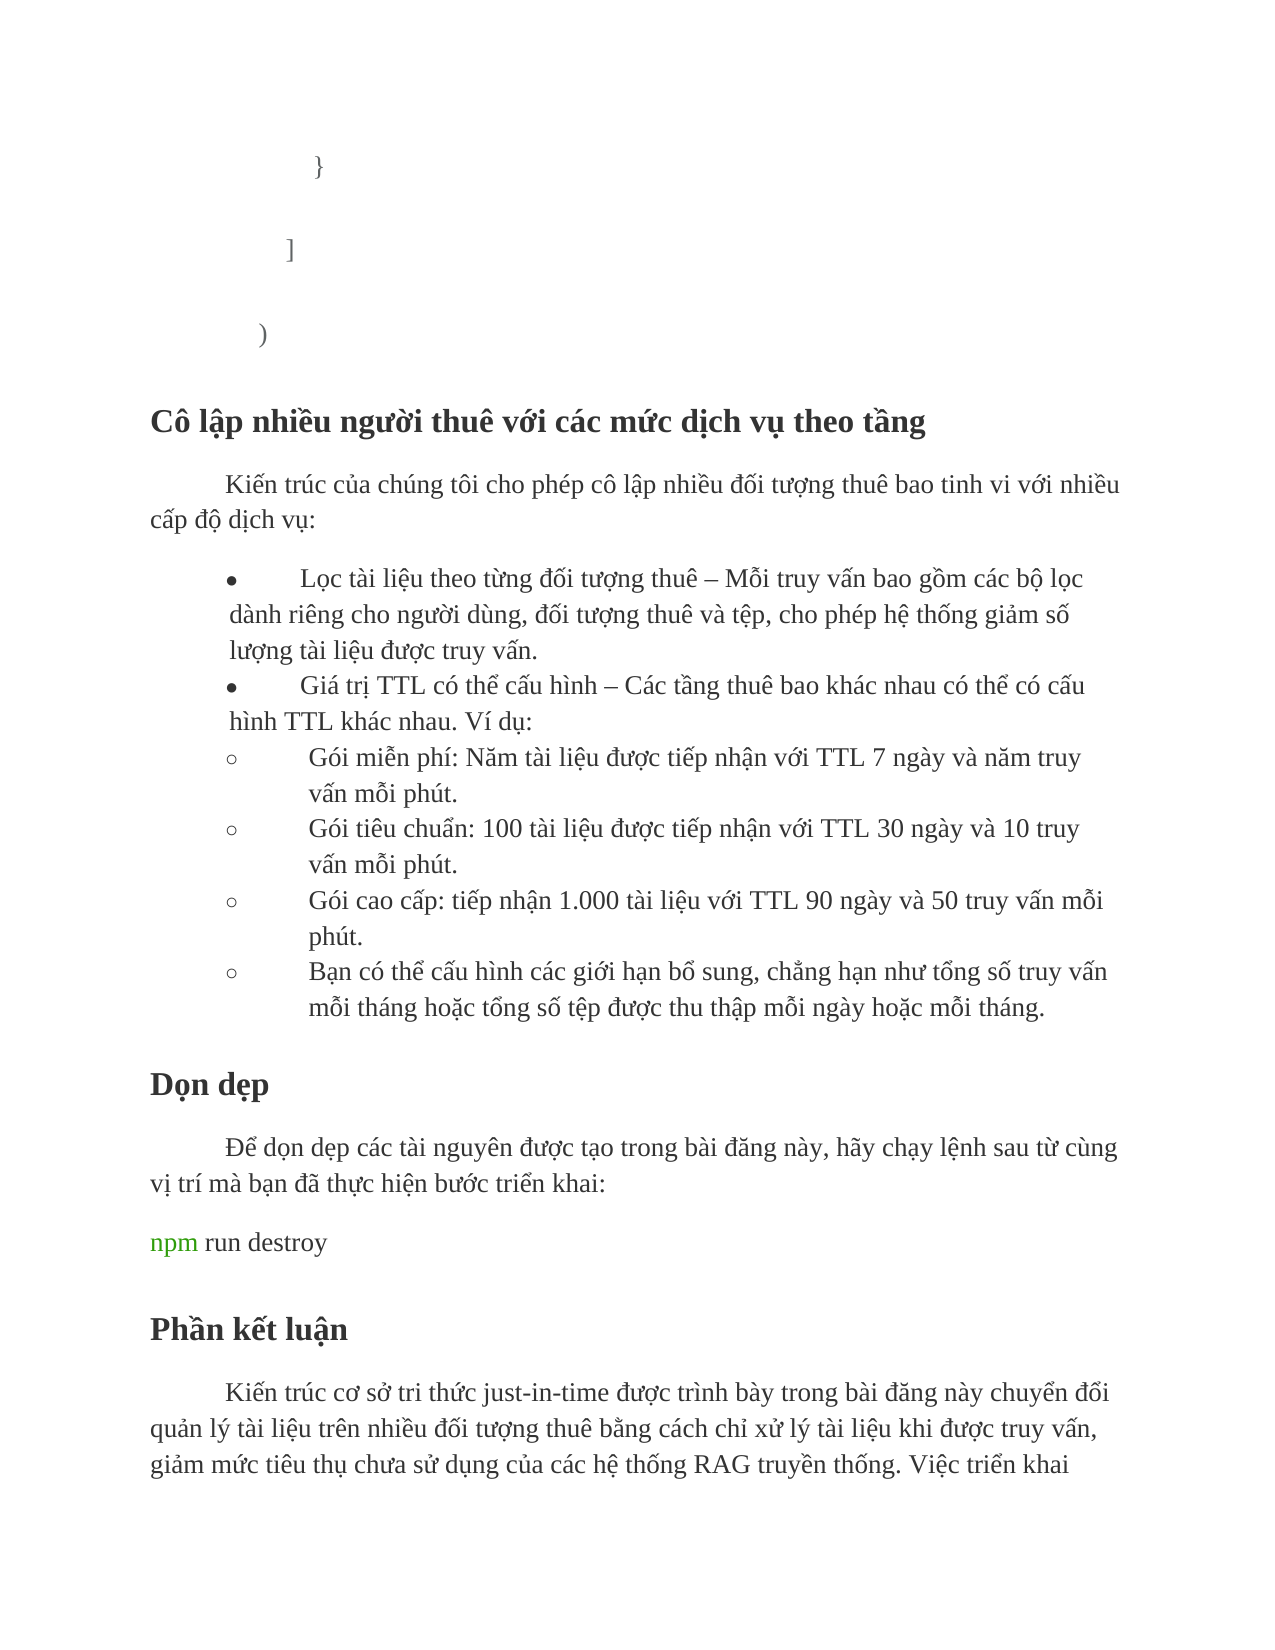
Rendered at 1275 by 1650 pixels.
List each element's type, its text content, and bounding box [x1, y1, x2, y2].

list Gói tiêu chuẩn: 100 tài liệu được tiếp nhận với TTL 30 ngày và 10 truy vấn mỗi phút. [225, 812, 1125, 879]
list Bạn có thể cấu hình các giới hạn bổ sung, chẳng hạn như tổng số truy vấn mỗi tháng hoặc tổng số tệp được thu thập mỗi ngày hoặc mỗi tháng. [225, 955, 1125, 1022]
list Lọc tài liệu theo từng đối tượng thuê – Mỗi truy vấn bao gồm các bộ lọc dành riêng cho người dùng, đối tượng thuê và tệp, cho phép hệ thống giảm số lượng tài liệu được truy vấn. [225, 562, 1125, 665]
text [150, 1376, 1125, 1479]
text Kiến trúc của chúng tôi cho phép cô lập nhiều đối tượng thuê bao tinh vi với nhiều cấp độ dịch vụ: [150, 468, 1125, 535]
subtitle Phần kết luận [150, 1309, 1102, 1348]
text ] [150, 234, 1102, 265]
text } [150, 150, 1102, 181]
list Giá trị TTL có thể cấu hình – Các tầng thuê bao khác nhau có thể có cấu hình TTL khác nhau. Ví dụ: [225, 669, 1125, 736]
text Để dọn dẹp các tài nguyên được tạo trong bài đăng này, hãy chạy lệnh sau từ cùng vị trí mà bạn đã thực hiện bước triển khai: [150, 1131, 1125, 1198]
text ) [150, 317, 1102, 348]
list Gói miễn phí: Năm tài liệu được tiếp nhận với TTL 7 ngày và năm truy vấn mỗi phút. [225, 741, 1125, 808]
list Gói cao cấp: tiếp nhận 1.000 tài liệu với TTL 90 ngày và 50 truy vấn mỗi phút. [225, 884, 1125, 951]
subtitle Dọn dẹp [150, 1064, 1102, 1103]
subtitle Cô lập nhiều người thuê với các mức dịch vụ theo tầng [150, 401, 1102, 439]
text npm run destroy [150, 1226, 1102, 1257]
